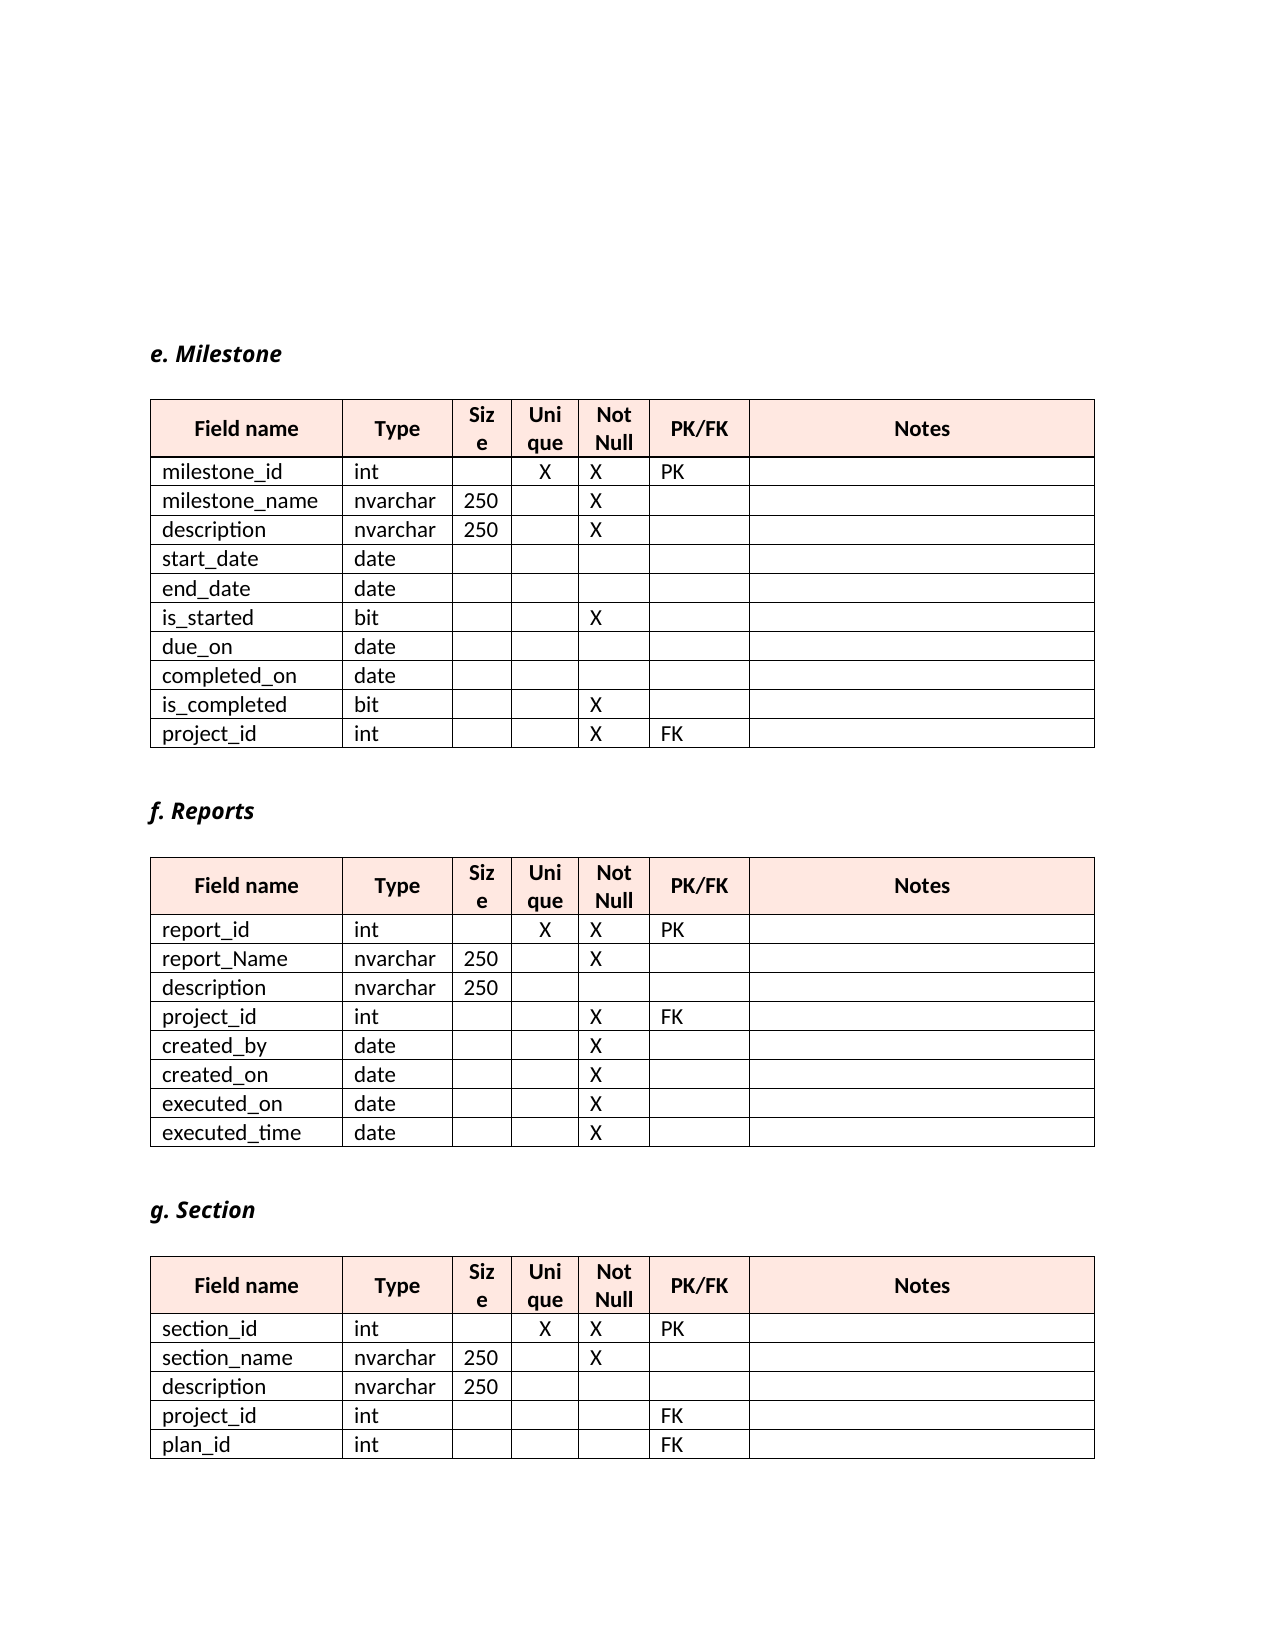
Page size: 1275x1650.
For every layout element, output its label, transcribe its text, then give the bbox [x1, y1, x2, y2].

table_cell nvarchar [343, 1372, 452, 1400]
table_cell 250 [453, 973, 511, 1001]
table_cell [750, 603, 1094, 631]
table_cell bit [343, 603, 452, 631]
table_cell date [343, 574, 452, 602]
table_header Notes [750, 858, 1094, 914]
table_cell start_date [151, 545, 342, 573]
table_cell [650, 690, 749, 718]
table_cell [750, 1089, 1094, 1117]
table_cell is_started [151, 603, 342, 631]
table_cell 250 [453, 1343, 511, 1371]
table_cell date [343, 1060, 452, 1088]
table_cell [512, 516, 578, 543]
table_header Type [343, 1257, 452, 1313]
table_cell [650, 545, 749, 573]
table_header Not Null [579, 1257, 649, 1313]
table_header Field name [151, 858, 342, 914]
table_cell date [343, 1118, 452, 1146]
subtitle e. Milestone [150, 337, 1125, 369]
table_header PK/FK [650, 400, 749, 456]
table_cell [579, 1401, 649, 1429]
table_cell end_date [151, 574, 342, 602]
table_cell 250 [453, 944, 511, 972]
table_cell date [343, 1089, 452, 1117]
table_cell X [579, 690, 649, 718]
table_cell [750, 545, 1094, 573]
table_cell [750, 690, 1094, 718]
table_cell [453, 690, 511, 718]
table_header Size [453, 400, 511, 456]
table_cell milestone_name [151, 486, 342, 514]
table_cell int [343, 915, 452, 943]
table_cell created_on [151, 1060, 342, 1088]
table_cell [453, 1314, 511, 1342]
table_cell [579, 1430, 649, 1458]
table_cell [512, 1430, 578, 1458]
table_cell bit [343, 690, 452, 718]
table_cell X [579, 915, 649, 943]
table_cell project_id [151, 1002, 342, 1030]
table_cell X [579, 1060, 649, 1088]
table_cell project_id [151, 1401, 342, 1429]
table_cell due_on [151, 632, 342, 660]
table_cell [650, 486, 749, 514]
table_cell [512, 486, 578, 514]
table_cell int [343, 458, 452, 485]
table_cell plan_id [151, 1430, 342, 1458]
table_cell [750, 516, 1094, 543]
table_cell nvarchar [343, 516, 452, 543]
table_cell [453, 661, 511, 689]
table_cell [750, 486, 1094, 514]
table_cell [512, 1401, 578, 1429]
table_cell X [579, 1031, 649, 1059]
table_header Type [343, 400, 452, 456]
subtitle f. Reports [150, 795, 1125, 826]
table_header Size [453, 1257, 511, 1313]
table_cell int [343, 1430, 452, 1458]
table_cell X [579, 1118, 649, 1146]
table_cell [453, 1031, 511, 1059]
table_cell completed_on [151, 661, 342, 689]
table_cell [453, 1430, 511, 1458]
table_cell [453, 1401, 511, 1429]
table_cell [750, 1372, 1094, 1400]
table_cell [453, 1060, 511, 1088]
table_cell is_completed [151, 690, 342, 718]
table_cell [650, 1118, 749, 1146]
table_cell [512, 545, 578, 573]
table_header PK/FK [650, 858, 749, 914]
table_cell [650, 1031, 749, 1059]
table_cell report_Name [151, 944, 342, 972]
table_cell X [579, 486, 649, 514]
table_cell date [343, 632, 452, 660]
table_cell X [579, 603, 649, 631]
table_cell [650, 1089, 749, 1117]
table_cell [650, 632, 749, 660]
table_cell [750, 632, 1094, 660]
table_header Notes [750, 400, 1094, 456]
table_cell created_by [151, 1031, 342, 1059]
table_header Field name [151, 400, 342, 456]
table_cell [512, 632, 578, 660]
table_cell [750, 1430, 1094, 1458]
table_cell nvarchar [343, 944, 452, 972]
table_cell [650, 944, 749, 972]
table_cell [512, 1372, 578, 1400]
table_cell [750, 1002, 1094, 1030]
table_cell [579, 545, 649, 573]
table_cell [512, 1089, 578, 1117]
table_cell X [579, 944, 649, 972]
table_cell 250 [453, 1372, 511, 1400]
table_cell FK [650, 1401, 749, 1429]
table_header Field name [151, 1257, 342, 1313]
table_cell nvarchar [343, 1343, 452, 1371]
table_cell nvarchar [343, 486, 452, 514]
table_cell [650, 973, 749, 1001]
table_cell [750, 1314, 1094, 1342]
table_cell X [579, 1002, 649, 1030]
table_header Not Null [579, 400, 649, 456]
table_header Unique [512, 1257, 578, 1313]
table_cell nvarchar [343, 973, 452, 1001]
table_cell [453, 1118, 511, 1146]
table_header Not Null [579, 858, 649, 914]
table_cell report_id [151, 915, 342, 943]
table_cell [750, 915, 1094, 943]
table_cell [750, 973, 1094, 1001]
table_cell int [343, 1314, 452, 1342]
table_cell [579, 1372, 649, 1400]
table_cell [750, 661, 1094, 689]
table_cell PK [650, 1314, 749, 1342]
table_cell [750, 719, 1094, 747]
table_cell [650, 574, 749, 602]
table_cell [579, 661, 649, 689]
table_cell section_id [151, 1314, 342, 1342]
table_cell [453, 719, 511, 747]
table_cell description [151, 1372, 342, 1400]
table_cell [453, 603, 511, 631]
table_cell [650, 603, 749, 631]
table_cell X [579, 458, 649, 485]
table_cell 250 [453, 486, 511, 514]
table_cell date [343, 661, 452, 689]
table_cell [750, 944, 1094, 972]
table_cell [512, 719, 578, 747]
table_cell [750, 1031, 1094, 1059]
table_cell [650, 1343, 749, 1371]
subtitle g. Section [150, 1194, 1125, 1225]
table_cell [512, 1002, 578, 1030]
table_header Notes [750, 1257, 1094, 1313]
table_cell X [579, 1314, 649, 1342]
table_cell [453, 1089, 511, 1117]
table_cell int [343, 1002, 452, 1030]
table_cell [750, 1118, 1094, 1146]
table_header Unique [512, 858, 578, 914]
table_cell [453, 574, 511, 602]
table_cell [512, 944, 578, 972]
table_cell [453, 1002, 511, 1030]
table_cell [750, 574, 1094, 602]
table_header Unique [512, 400, 578, 456]
table_cell [650, 516, 749, 543]
table_cell description [151, 516, 342, 543]
table_cell [453, 632, 511, 660]
table_cell int [343, 1401, 452, 1429]
table_cell [650, 1372, 749, 1400]
table_cell FK [650, 1002, 749, 1030]
table_cell [512, 1031, 578, 1059]
table_header Type [343, 858, 452, 914]
table_cell date [343, 545, 452, 573]
table_cell 250 [453, 516, 511, 543]
table_cell [512, 661, 578, 689]
table_cell description [151, 973, 342, 1001]
table_cell X [512, 458, 578, 485]
table_cell [579, 574, 649, 602]
table_cell [512, 574, 578, 602]
table_cell [512, 1343, 578, 1371]
table_cell [453, 545, 511, 573]
table_cell X [579, 719, 649, 747]
table_cell [750, 1060, 1094, 1088]
table_cell X [579, 1089, 649, 1117]
table_cell [512, 1060, 578, 1088]
table_cell executed_time [151, 1118, 342, 1146]
table_cell [650, 661, 749, 689]
table_cell int [343, 719, 452, 747]
table_cell X [512, 1314, 578, 1342]
table_header Size [453, 858, 511, 914]
table_cell [453, 458, 511, 485]
table_cell X [579, 1343, 649, 1371]
table_cell FK [650, 719, 749, 747]
table_header PK/FK [650, 1257, 749, 1313]
table_cell [650, 1060, 749, 1088]
table_cell [750, 458, 1094, 485]
table_cell project_id [151, 719, 342, 747]
table_cell X [579, 516, 649, 543]
table_cell section_name [151, 1343, 342, 1371]
table_cell X [512, 915, 578, 943]
table_cell [512, 690, 578, 718]
table_cell PK [650, 915, 749, 943]
table_cell [750, 1401, 1094, 1429]
table_cell [512, 603, 578, 631]
table_cell PK [650, 458, 749, 485]
table_cell [453, 915, 511, 943]
table_cell [579, 973, 649, 1001]
table_cell date [343, 1031, 452, 1059]
table_cell milestone_id [151, 458, 342, 485]
table_cell [579, 632, 649, 660]
table_cell [512, 973, 578, 1001]
table_cell FK [650, 1430, 749, 1458]
table_cell [750, 1343, 1094, 1371]
table_cell [512, 1118, 578, 1146]
table_cell executed_on [151, 1089, 342, 1117]
